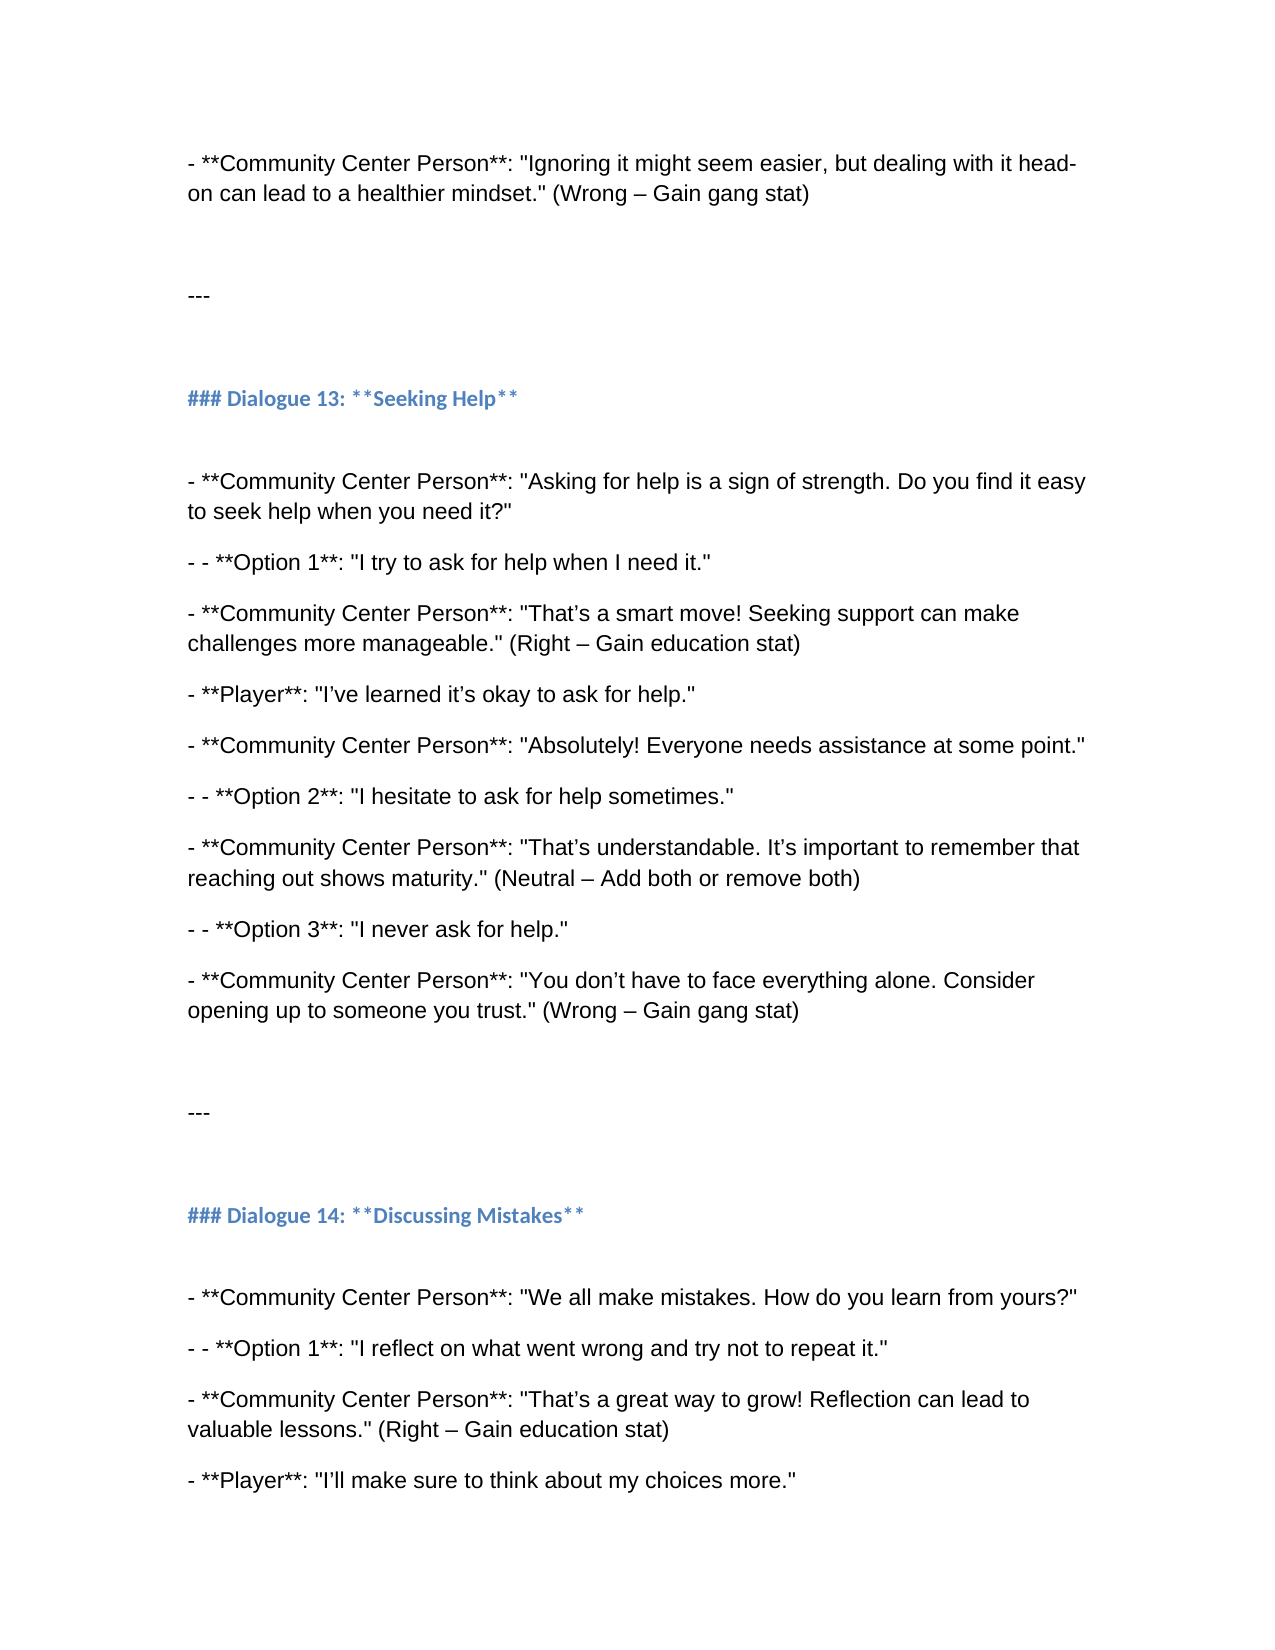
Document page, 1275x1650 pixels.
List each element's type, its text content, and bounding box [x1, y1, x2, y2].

text - **Community Center Person**: "Ignoring it might seem easier, but dealing with it head-on can lead to a healthier mindset." (Wrong – Gain gang stat) [187, 150, 1087, 207]
text - **Community Center Person**: "That’s a great way to grow! Reflection can lead to valuable lessons." (Right – Gain education stat) [187, 1386, 1087, 1443]
text --- [187, 282, 1087, 309]
text - **Player**: "I’ll make sure to think about my choices more." [187, 1467, 1087, 1494]
text - **Community Center Person**: "We all make mistakes. How do you learn from yours?" [187, 1284, 1087, 1311]
text - **Community Center Person**: "You don’t have to face everything alone. Consider opening up to someone you trust." (Wrong – Gain gang stat) [187, 967, 1087, 1023]
subtitle ### Dialogue 14: **Discussing Mistakes** [187, 1201, 1087, 1229]
text - **Community Center Person**: "That’s a smart move! Seeking support can make challenges more manageable." (Right – Gain education stat) [187, 600, 1087, 656]
text - **Player**: "I’ve learned it’s okay to ask for help." [187, 681, 1087, 707]
text --- [187, 1099, 1087, 1125]
text - **Community Center Person**: "Asking for help is a sign of strength. Do you find it easy to seek help when you need it?" [187, 468, 1087, 524]
text - - **Option 2**: "I hesitate to ask for help sometimes." [187, 783, 1087, 809]
text - - **Option 1**: "I reflect on what went wrong and try not to repeat it." [187, 1335, 1087, 1362]
subtitle ### Dialogue 13: **Seeking Help** [187, 384, 1087, 412]
text - **Community Center Person**: "Absolutely! Everyone needs assistance at some point." [187, 732, 1087, 758]
text - - **Option 3**: "I never ask for help." [187, 916, 1087, 942]
text - - **Option 1**: "I try to ask for help when I need it." [187, 549, 1087, 575]
text - **Community Center Person**: "That’s understandable. It’s important to remember that reaching out shows maturity." (Neutral – Add both or remove both) [187, 834, 1087, 891]
